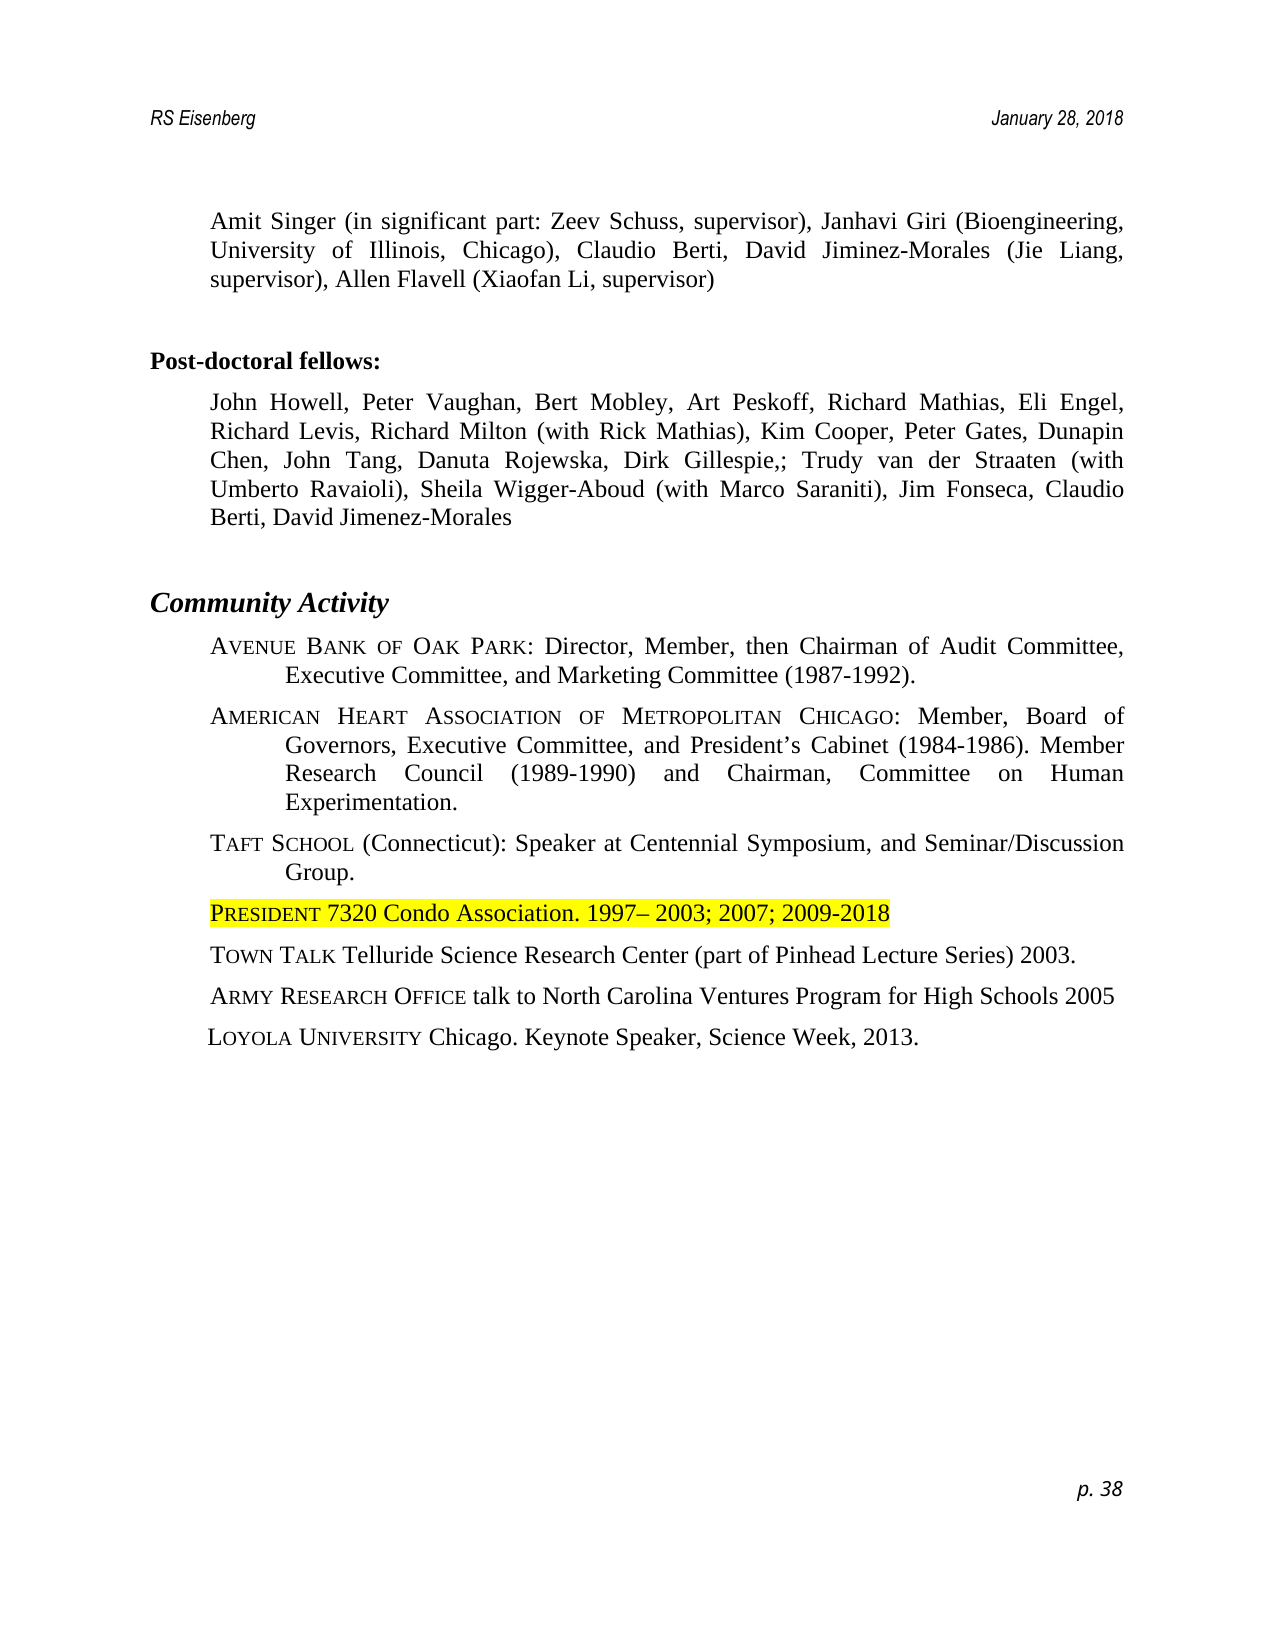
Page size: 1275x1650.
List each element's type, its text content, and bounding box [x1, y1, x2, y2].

text American Heart Association of Metropolitan Chicago: Member, Board of Governors, Executive Committee, and President’s Cabinet (1984-1986). Member Research Council (1989-1990) and Chairman, Committee on Human Experimentation. [210, 701, 1125, 816]
text Loyola University Chicago. Keynote Speaker, Science Week, 2013. [207, 1022, 1125, 1051]
text John Howell, Peter Vaughan, Bert Mobley, Art Peskoff, Richard Mathias, Eli Engel, Richard Levis, Richard Milton (with Rick Mathias), Kim Cooper, Peter Gates, Dunapin Chen, John Tang, Danuta Rojewska, Dirk Gillespie,; Trudy van der Straaten (with Umberto Ravaioli), Sheila Wigger-Aboud (with Marco Saraniti), Jim Fonseca, Claudio Berti, David Jimenez-Morales [210, 387, 1125, 531]
text Town Talk Telluride Science Research Center (part of Pinhead Lecture Series) 2003. [210, 940, 1125, 968]
text Taft School (Connecticut): Speaker at Centennial Symposium, and Seminar/Discussion Group. [210, 828, 1125, 886]
text Community Activity [150, 585, 1125, 618]
text Post-doctoral fellows: [150, 346, 1125, 375]
text Army Research Office talk to North Carolina Ventures Program for High Schools 2005 [210, 981, 1125, 1010]
text President 7320 Condo Association. 1997– 2003; 2007; 2009-2018 [210, 898, 1125, 927]
text Avenue Bank of Oak Park: Director, Member, then Chairman of Audit Committee, Executive Committee, and Marketing Committee (1987-1992). [210, 631, 1125, 688]
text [210, 206, 1125, 292]
